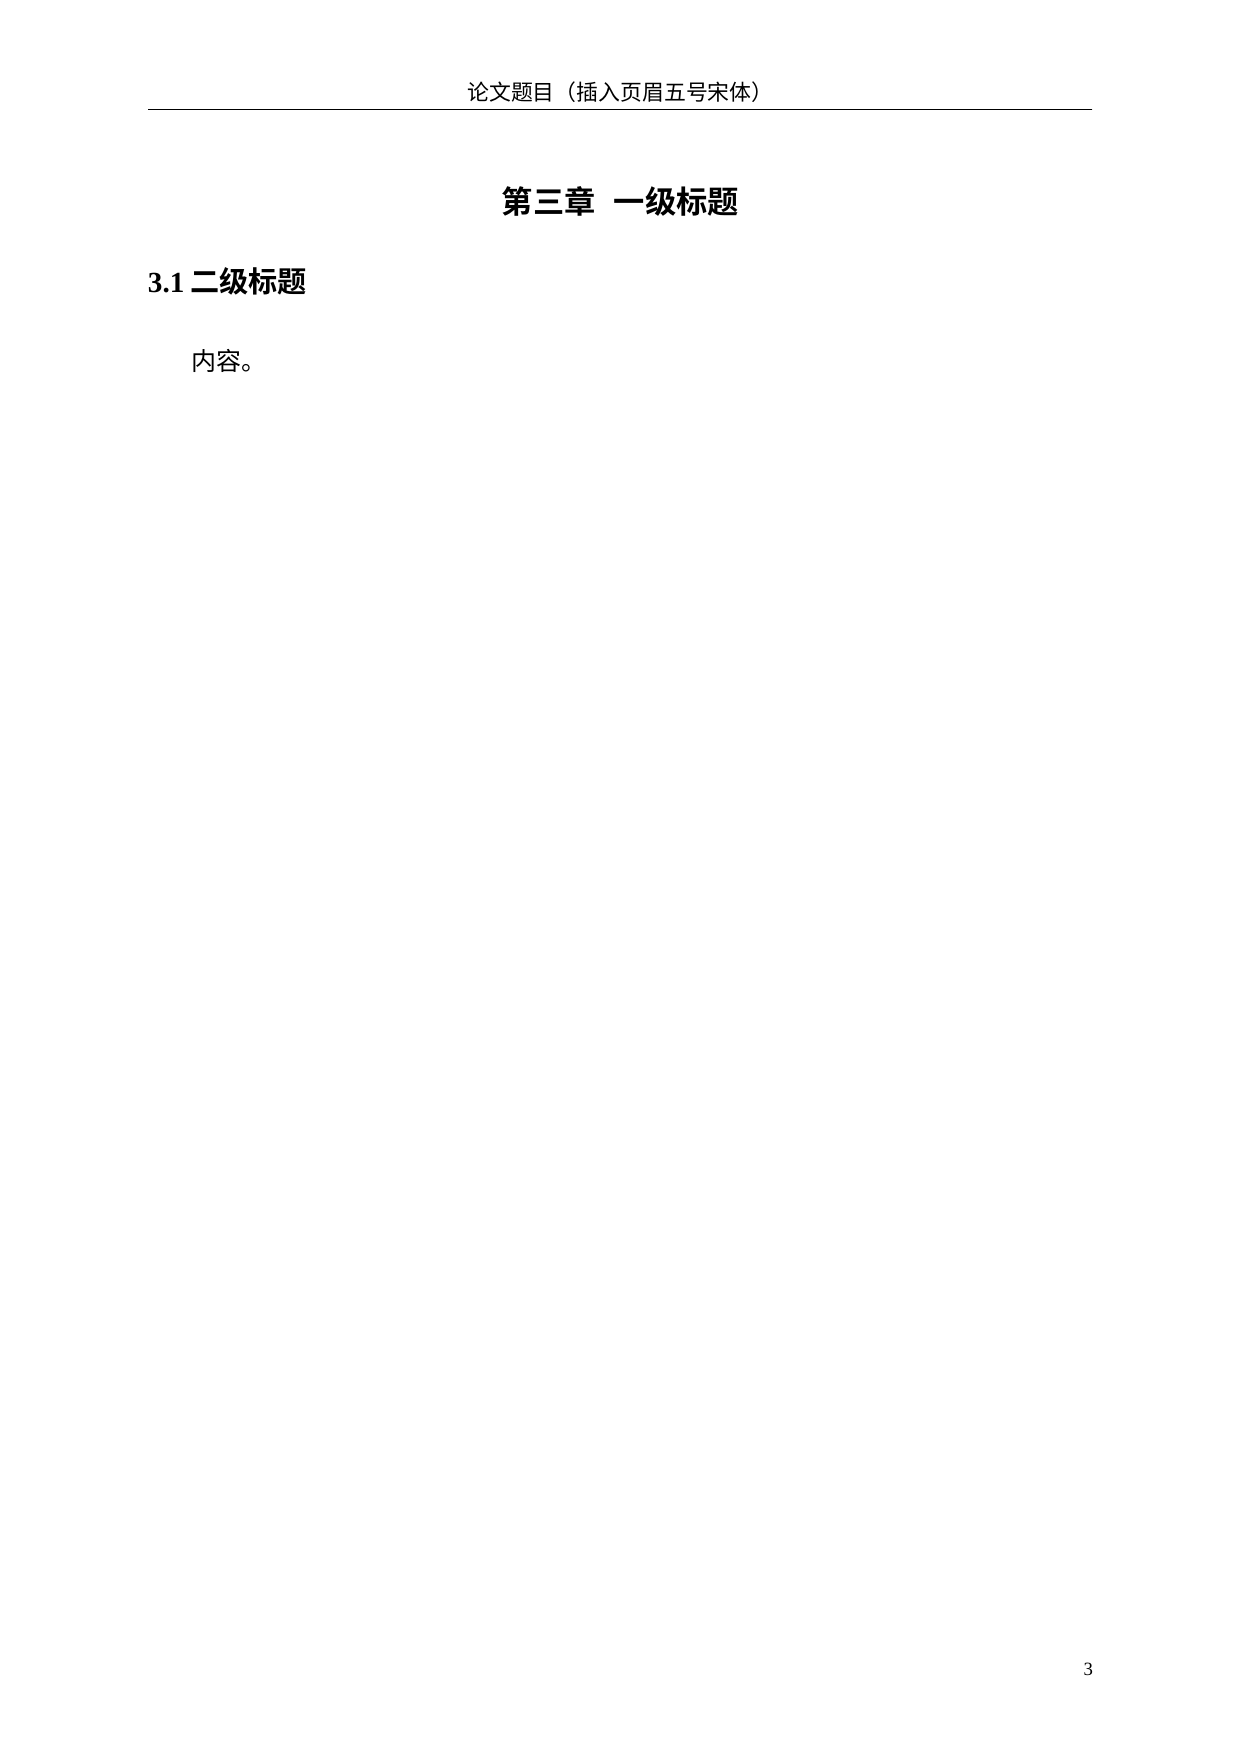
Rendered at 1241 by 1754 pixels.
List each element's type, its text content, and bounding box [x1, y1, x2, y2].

subtitle 3.1二级标题 [148, 258, 1092, 301]
text 内容。 [148, 337, 1092, 378]
list 一级标题 [148, 177, 1092, 222]
